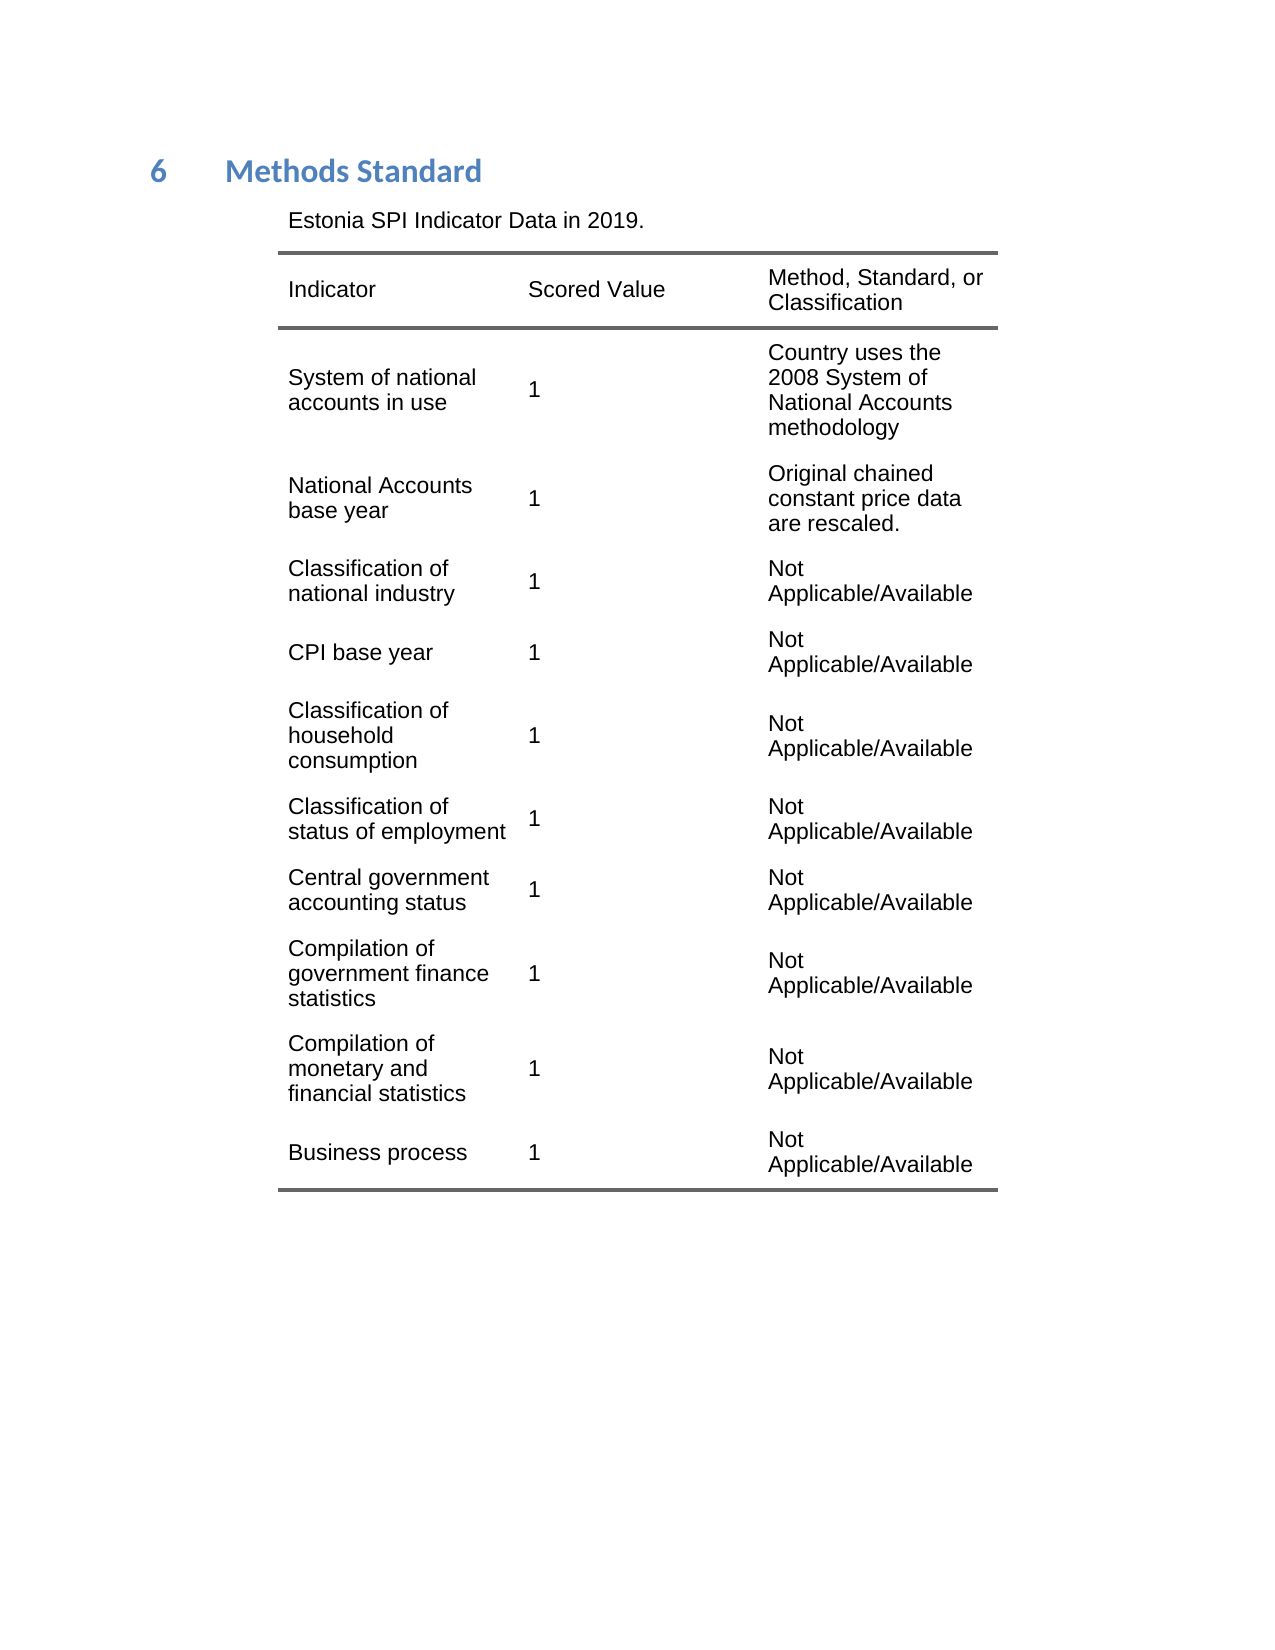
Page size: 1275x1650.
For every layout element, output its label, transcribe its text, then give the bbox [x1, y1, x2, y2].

table_cell Not Applicable/Available [758, 1117, 997, 1188]
table_header Estonia SPI Indicator Data in 2019. [278, 191, 997, 251]
table_cell Business process [278, 1117, 517, 1188]
table_cell Not Applicable/Available [758, 926, 997, 1021]
table_cell Classification of household consumption [278, 688, 517, 784]
table_cell Not Applicable/Available [758, 855, 997, 926]
table_cell 1 [518, 546, 757, 617]
table_cell 1 [518, 617, 757, 688]
table_cell National Accounts base year [278, 451, 517, 546]
table_cell 1 [518, 330, 757, 451]
table_cell Country uses the 2008 System of National Accounts methodology [758, 330, 997, 451]
table_cell Not Applicable/Available [758, 546, 997, 617]
subtitle 6 Methods Standard [150, 150, 1125, 191]
table_cell Not Applicable/Available [758, 617, 997, 688]
table_cell Not Applicable/Available [758, 688, 997, 784]
table_cell 1 [518, 855, 757, 926]
table_cell CPI base year [278, 617, 517, 688]
table_cell Compilation of government finance statistics [278, 926, 517, 1021]
table_cell Method, Standard, or Classification [758, 255, 997, 326]
table_cell Indicator [278, 255, 517, 326]
table_cell Classification of national industry [278, 546, 517, 617]
table_cell Scored Value [518, 255, 757, 326]
table_cell Central government accounting status [278, 855, 517, 926]
table_cell Not Applicable/Available [758, 784, 997, 855]
table_cell Original chained constant price data are rescaled. [758, 451, 997, 546]
table_cell 1 [518, 1117, 757, 1188]
table_cell Classification of status of employment [278, 784, 517, 855]
table_cell Not Applicable/Available [758, 1021, 997, 1117]
table_cell System of national accounts in use [278, 330, 517, 451]
table_cell 1 [518, 1021, 757, 1117]
table_cell 1 [518, 451, 757, 546]
table_cell 1 [518, 688, 757, 784]
table_cell 1 [518, 926, 757, 1021]
table_cell Compilation of monetary and financial statistics [278, 1021, 517, 1117]
table_cell 1 [518, 784, 757, 855]
